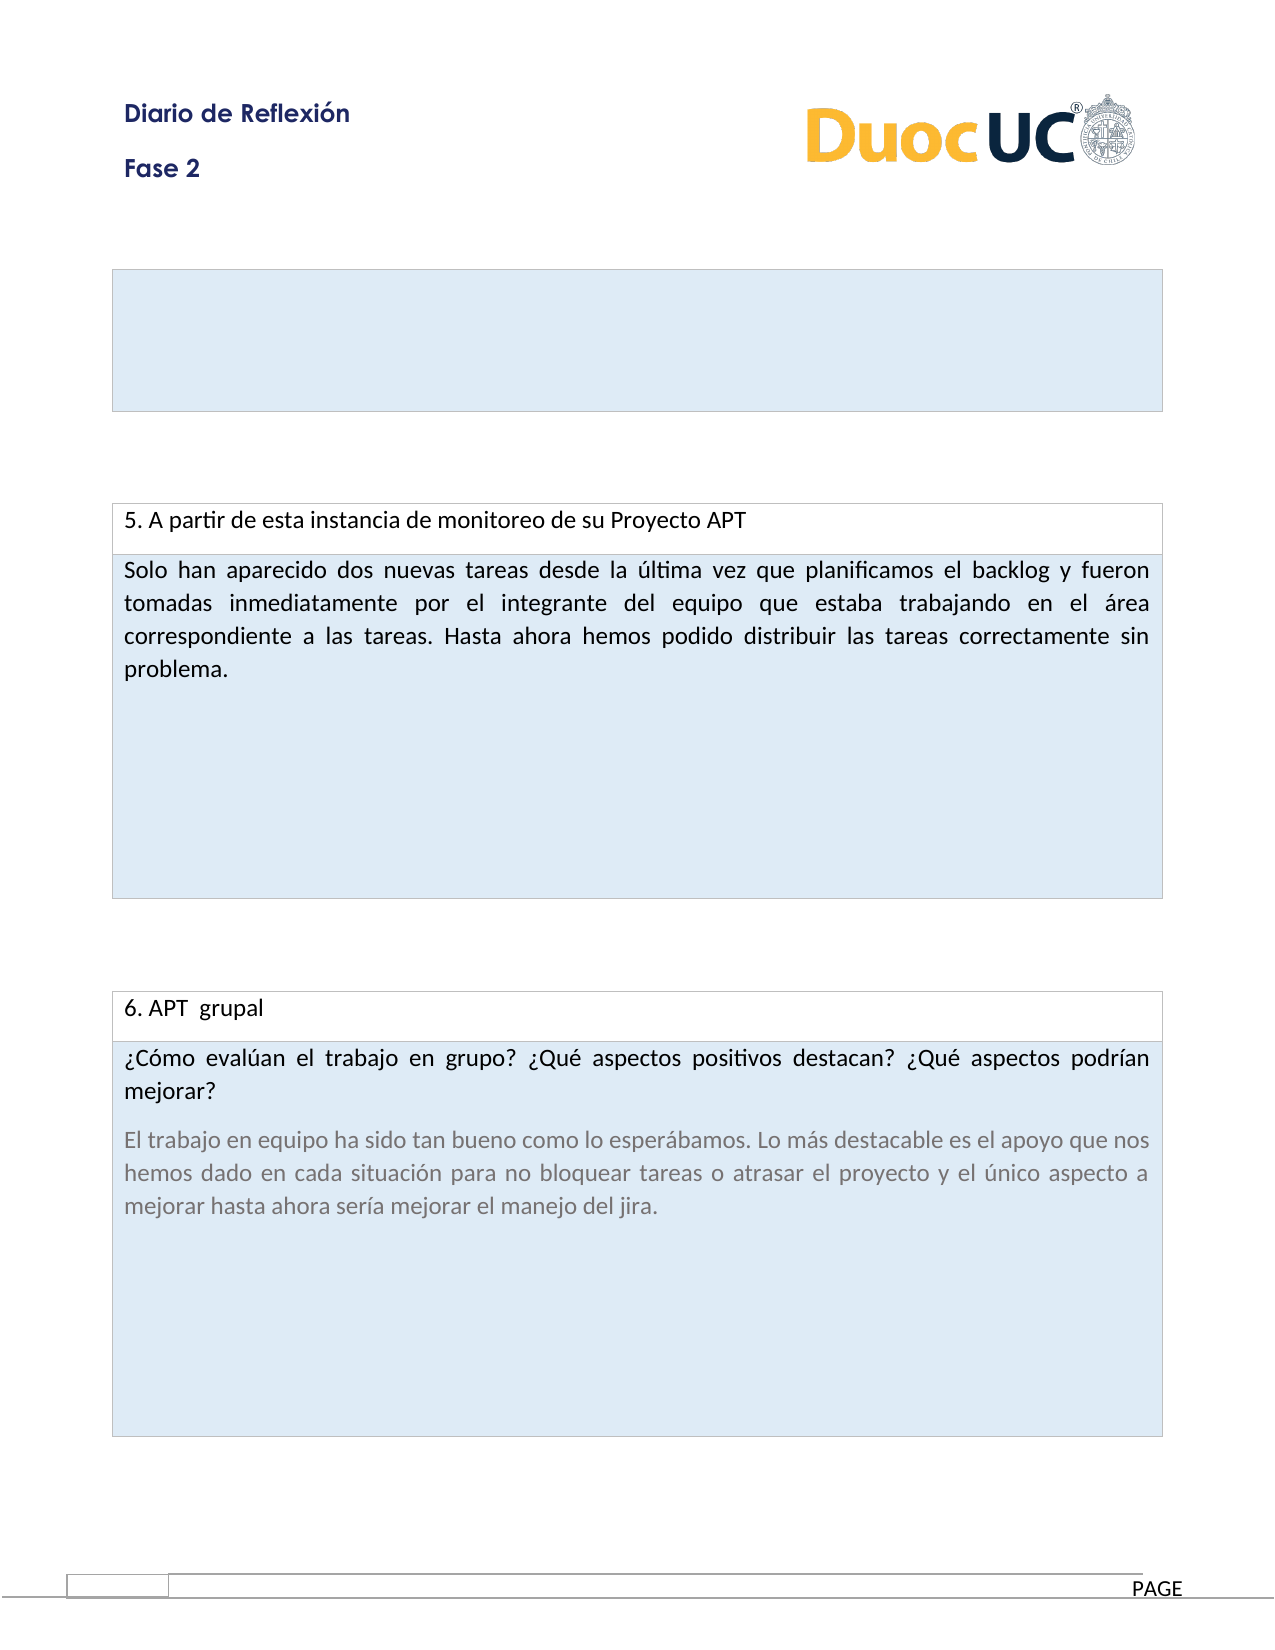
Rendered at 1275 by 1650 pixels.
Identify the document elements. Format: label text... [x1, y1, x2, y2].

picture [807, 94, 1135, 165]
table_header 6. APT grupal [113, 992, 1162, 1041]
table_cell Solo han aparecido dos nuevas tareas desde la última vez que planificamos el backlog y fueron tomadas inmediatamente por el integrante del equipo que estaba trabajando en el área correspondiente a las tareas. Hasta ahora hemos podido distribuir las tareas correctamente sin problema. [113, 555, 1162, 898]
table_cell ¿Cómo evalúan el trabajo en grupo? ¿Qué aspectos positivos destacan? ¿Qué aspectos podrían mejorar? El trabajo en equipo ha sido tan bueno como lo esperábamos. Lo más destacable es el apoyo que nos hemos dado en cada situación para no bloquear tareas o atrasar el proyecto y el único aspecto a mejorar hasta ahora sería mejorar el manejo del jira. [113, 1042, 1162, 1436]
table_header 5. A partir de esta instancia de monitoreo de su Proyecto APT [113, 504, 1162, 553]
table_cell Hasta ahora no hay ninguna pregunta especial por hacer al profesor o pares y tampoco hay dudas en como proceder en lo que queda de proyecto. [113, 270, 1162, 411]
